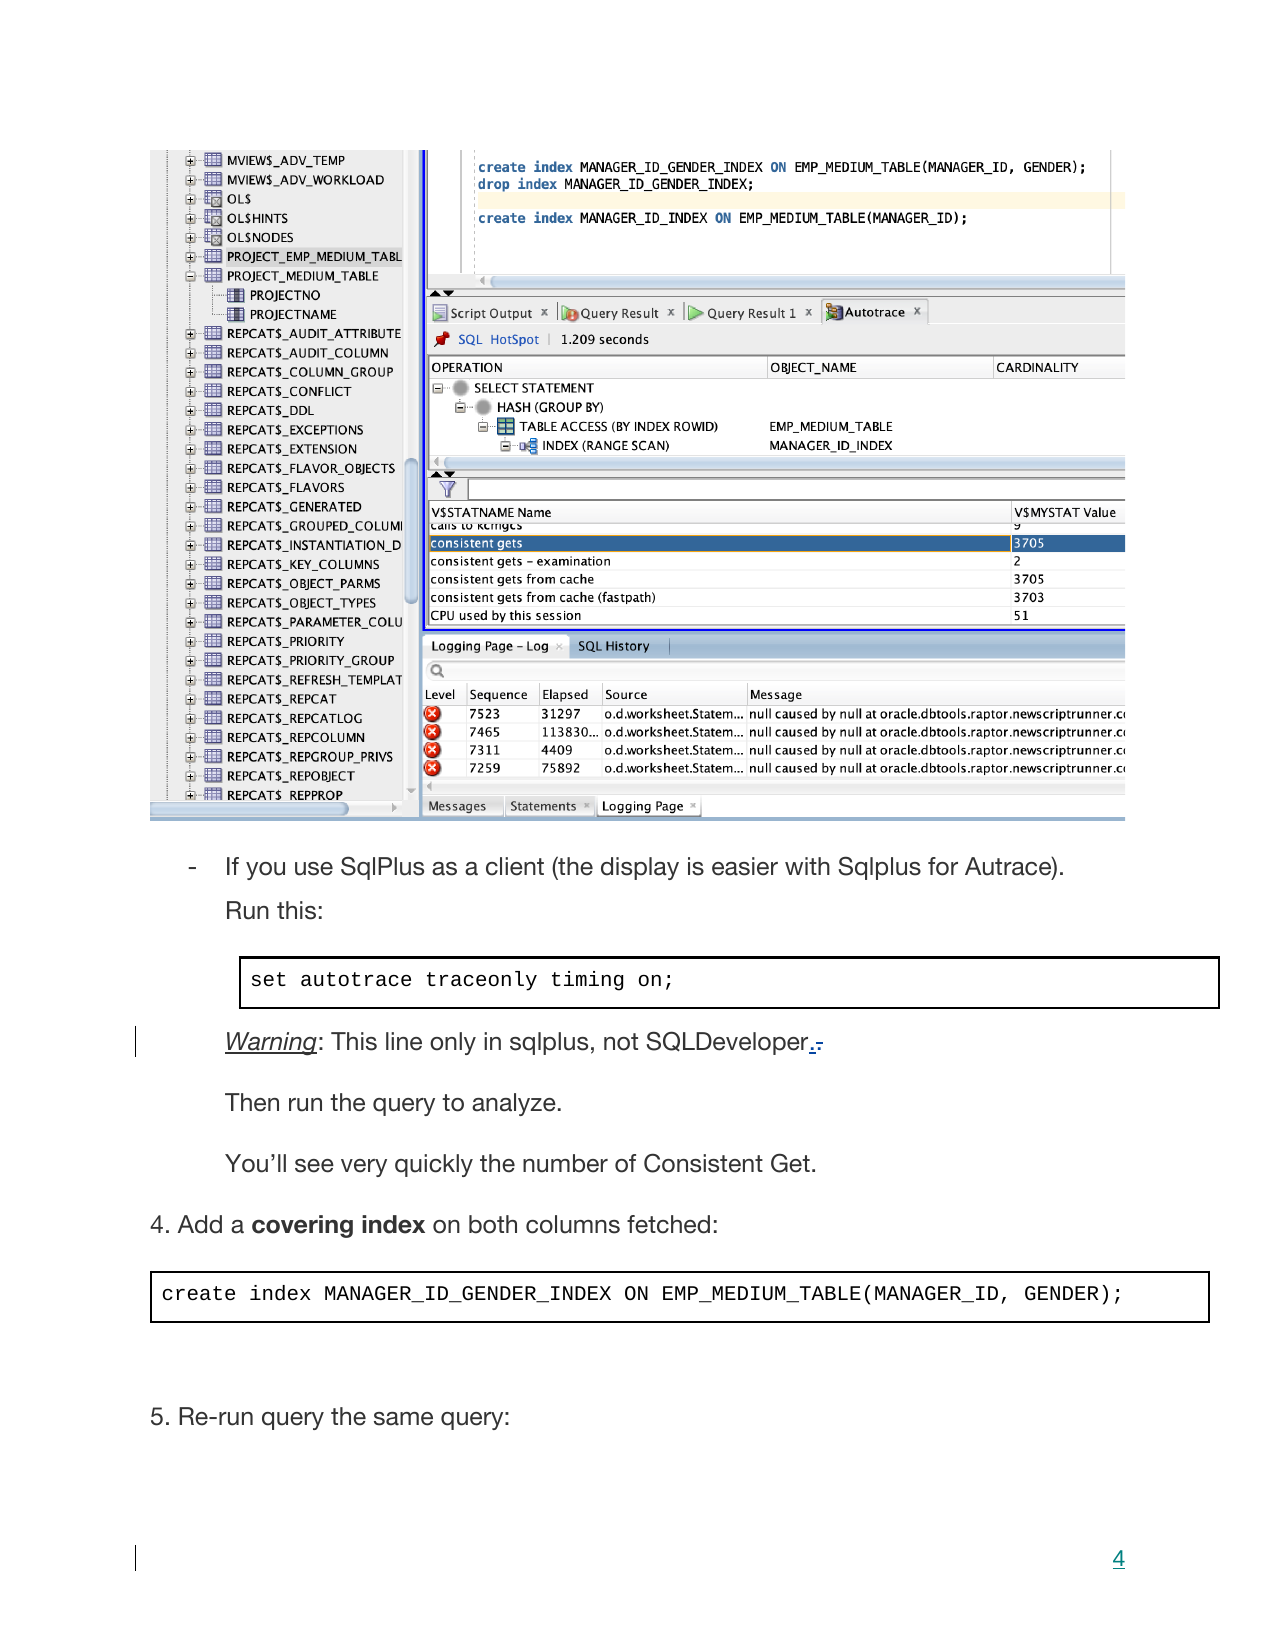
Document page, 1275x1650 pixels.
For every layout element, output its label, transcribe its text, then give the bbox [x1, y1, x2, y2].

text Then run the query to analyze. [150, 1087, 1108, 1118]
table_header set autotrace traceonly timing on; [241, 959, 1218, 1007]
table_header create index MANAGER_ID_GENDER_INDEX ON EMP_MEDIUM_TABLE(MANAGER_ID, GENDER); [152, 1273, 1208, 1321]
text 4. Add a covering index on both columns fetched: [150, 1209, 1108, 1241]
list If you use SqlPlus as a client (the display is easier with Sqlplus for Autrace). Run this: [187, 851, 1108, 927]
text You’ll see very quickly the number of Consistent Get. [150, 1148, 1108, 1179]
picture [150, 150, 1125, 821]
text Warning: This line only in sqlplus, not SQLDeveloper [150, 1026, 1108, 1057]
text 5. Re-run query the same query: [150, 1401, 1108, 1432]
